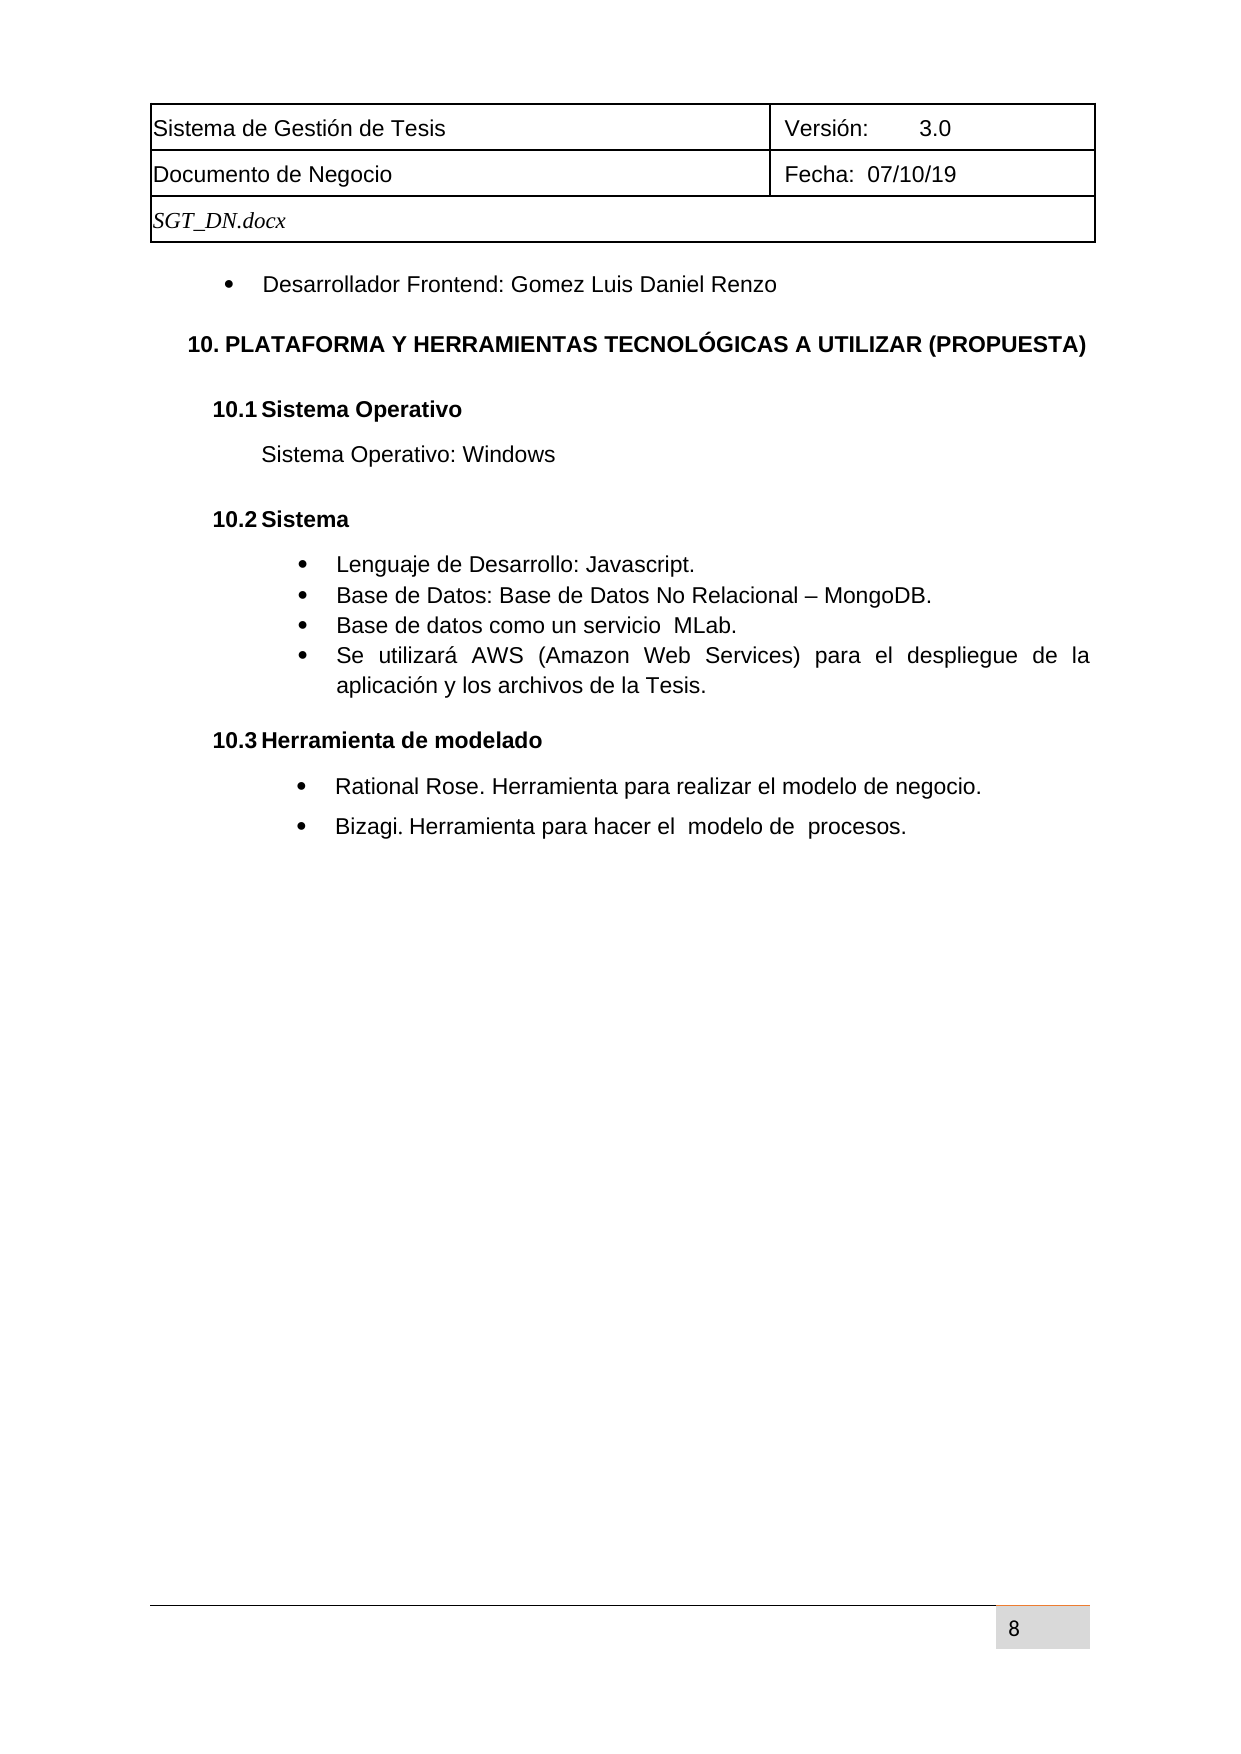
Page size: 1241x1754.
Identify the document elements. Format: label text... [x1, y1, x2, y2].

list Lenguaje de Desarrollo: Javascript. [298, 551, 1090, 578]
list Base de Datos: Base de Datos No Relacional – MongoDB. [298, 582, 1090, 608]
list Base de datos como un servicio MLab. [298, 612, 1090, 638]
subtitle Sistema Operativo [212, 396, 1090, 422]
text Sistema Operativo: Windows [187, 441, 1090, 468]
list Bizagi. Herramienta para hacer el modelo de procesos. [297, 813, 1090, 839]
list Rational Rose. Herramienta para realizar el modelo de negocio. [297, 773, 1090, 799]
subtitle Sistema [212, 506, 1090, 532]
list Desarrollador Frontend: Gomez Luis Daniel Renzo [225, 271, 1090, 297]
list PLATAFORMA Y HERRAMIENTAS TECNOLÓGICAS A UTILIZAR (PROPUESTA) [187, 331, 1090, 357]
subtitle Herramienta de modelado [212, 727, 1090, 754]
list Se utilizará AWS (Amazon Web Services) para el despliegue de la aplicación y los archivos de la Tesis. [298, 642, 1090, 699]
